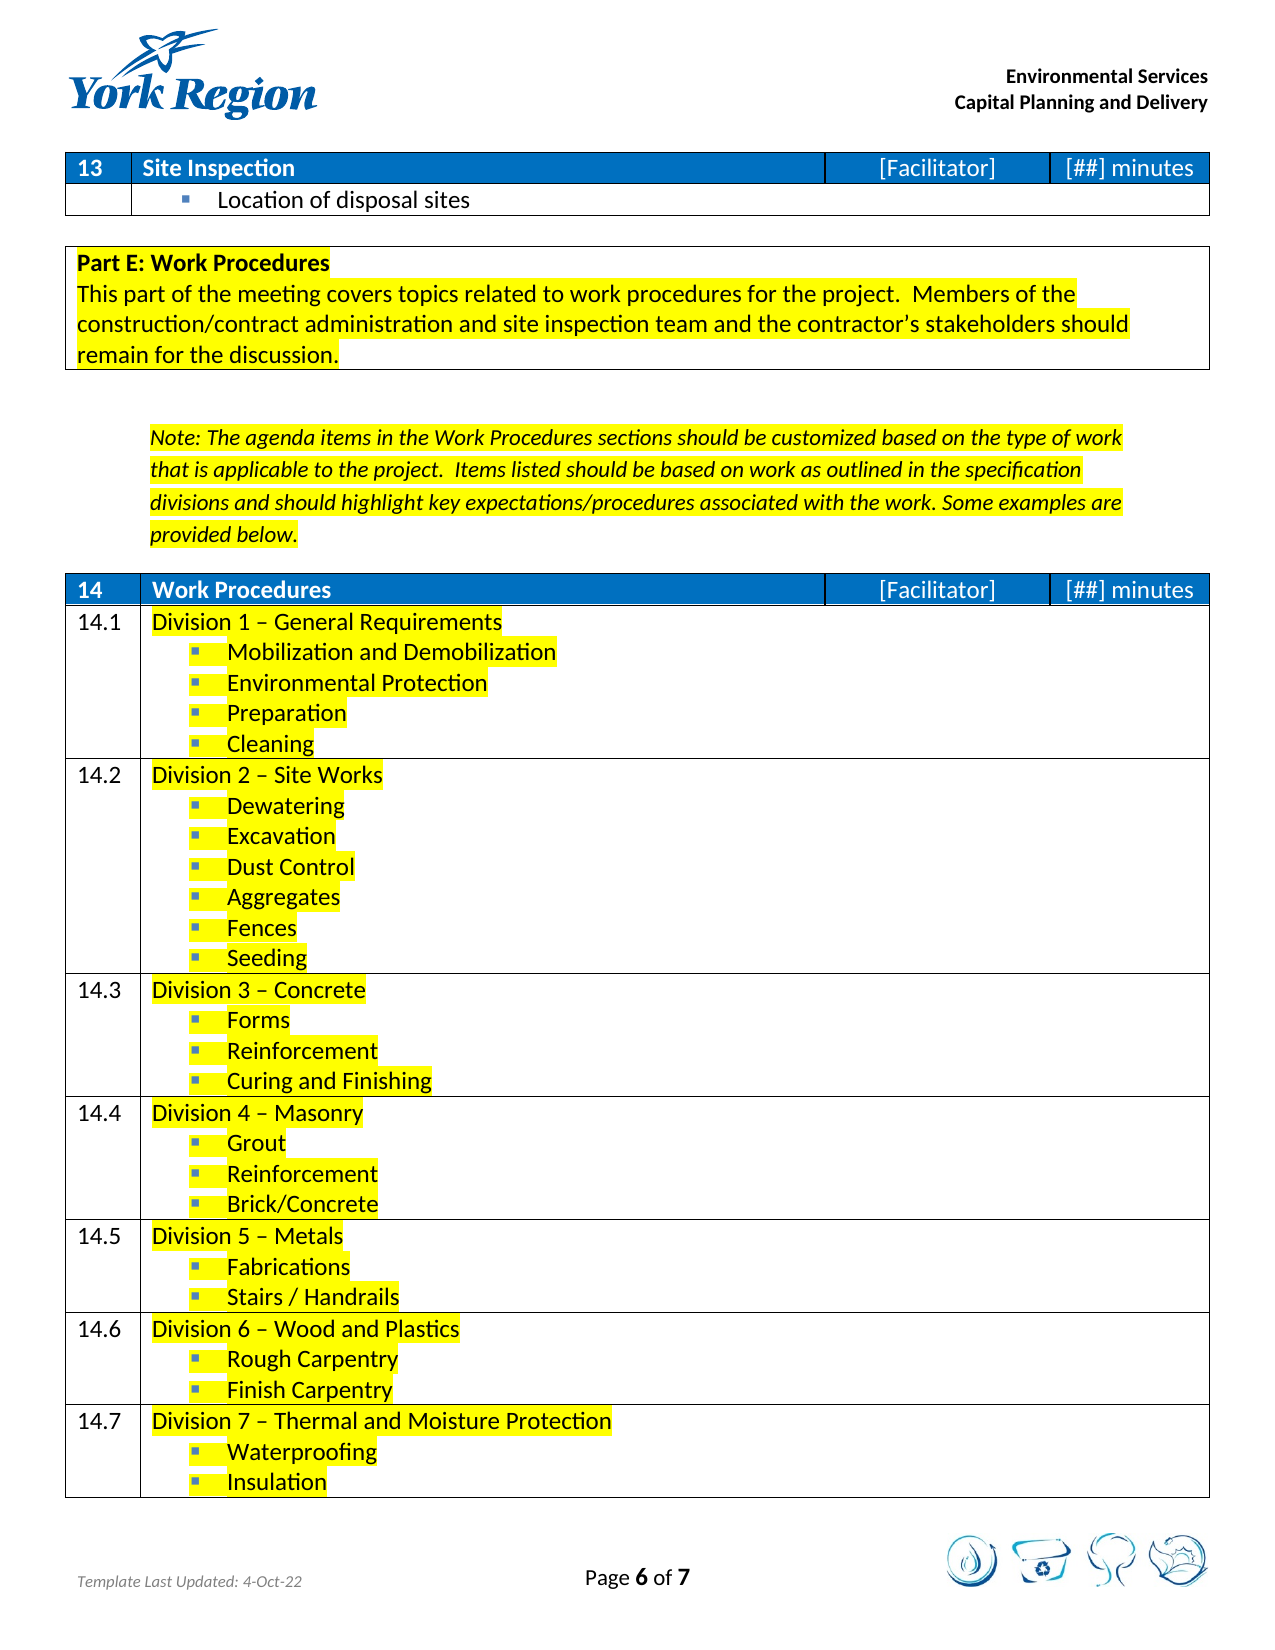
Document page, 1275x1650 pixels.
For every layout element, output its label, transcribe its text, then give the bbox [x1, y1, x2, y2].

table_header Work Procedures [141, 574, 824, 604]
table_cell [66, 759, 140, 973]
table_header Site Inspection [132, 153, 824, 183]
table_cell Division 1 – General Requirements Mobilization and Demobilization Environmental Protection Preparation Cleaning [314, 606, 1209, 758]
table_cell Division 3 – Concrete Forms Reinforcement Curing and Finishing [141, 974, 1209, 1096]
table_header [Facilitator] [826, 153, 1049, 183]
table_header [##] minutes [1051, 574, 1209, 604]
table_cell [141, 1405, 227, 1497]
table_header [66, 153, 131, 183]
table_cell Division 6 – Wood and Plastics Rough Carpentry Finish Carpentry [393, 1313, 1209, 1404]
text Note: The agenda items in the Work Procedures sections should be customized based on the type of work that is applicable to the project. Items listed should be based on work as outlined in the specification divisions and should highlight key expectations/procedures associated with the work. Some examples are provided below. [150, 423, 1125, 548]
table_cell Division 5 – Metals Fabrications Stairs / Handrails [141, 1220, 227, 1312]
table_header [##] minutes [1051, 153, 1209, 183]
table_cell Division 6 – Wood and Plastics Rough Carpentry Finish Carpentry [141, 1313, 227, 1404]
table_header Part E: Work Procedures This part of the meeting covers topics related to work procedures for the project. Members of the construction/contract administration and site inspection team and the contractor’s stakeholders should remain for the discussion. [330, 247, 1209, 369]
table_cell [66, 1405, 140, 1497]
table_cell Division 4 – Masonry Grout Reinforcement Brick/Concrete [286, 1097, 1209, 1219]
table_cell Division 2 – Site Works Dewatering Excavation Dust Control Aggregates Fences Seeding [141, 759, 1209, 973]
table_cell [66, 606, 140, 758]
table_header [66, 574, 140, 604]
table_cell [132, 184, 1209, 215]
table_cell [66, 184, 131, 215]
table_cell Division 4 – Masonry Grout Reinforcement Brick/Concrete [141, 1097, 227, 1219]
table_cell Division 7 – Thermal and Moisture Protection Waterproofing Insulation Roofing [327, 1405, 1209, 1497]
table_cell [66, 974, 140, 1096]
table_cell [66, 1220, 140, 1312]
table_cell Division 5 – Metals Fabrications Stairs / Handrails [343, 1220, 1209, 1312]
table_header [Facilitator] [826, 574, 1049, 604]
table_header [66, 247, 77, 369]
table_cell Division 1 – General Requirements Mobilization and Demobilization Environmental Protection Preparation Cleaning [141, 606, 227, 758]
table_cell [66, 1097, 140, 1219]
table_cell [66, 1313, 140, 1404]
